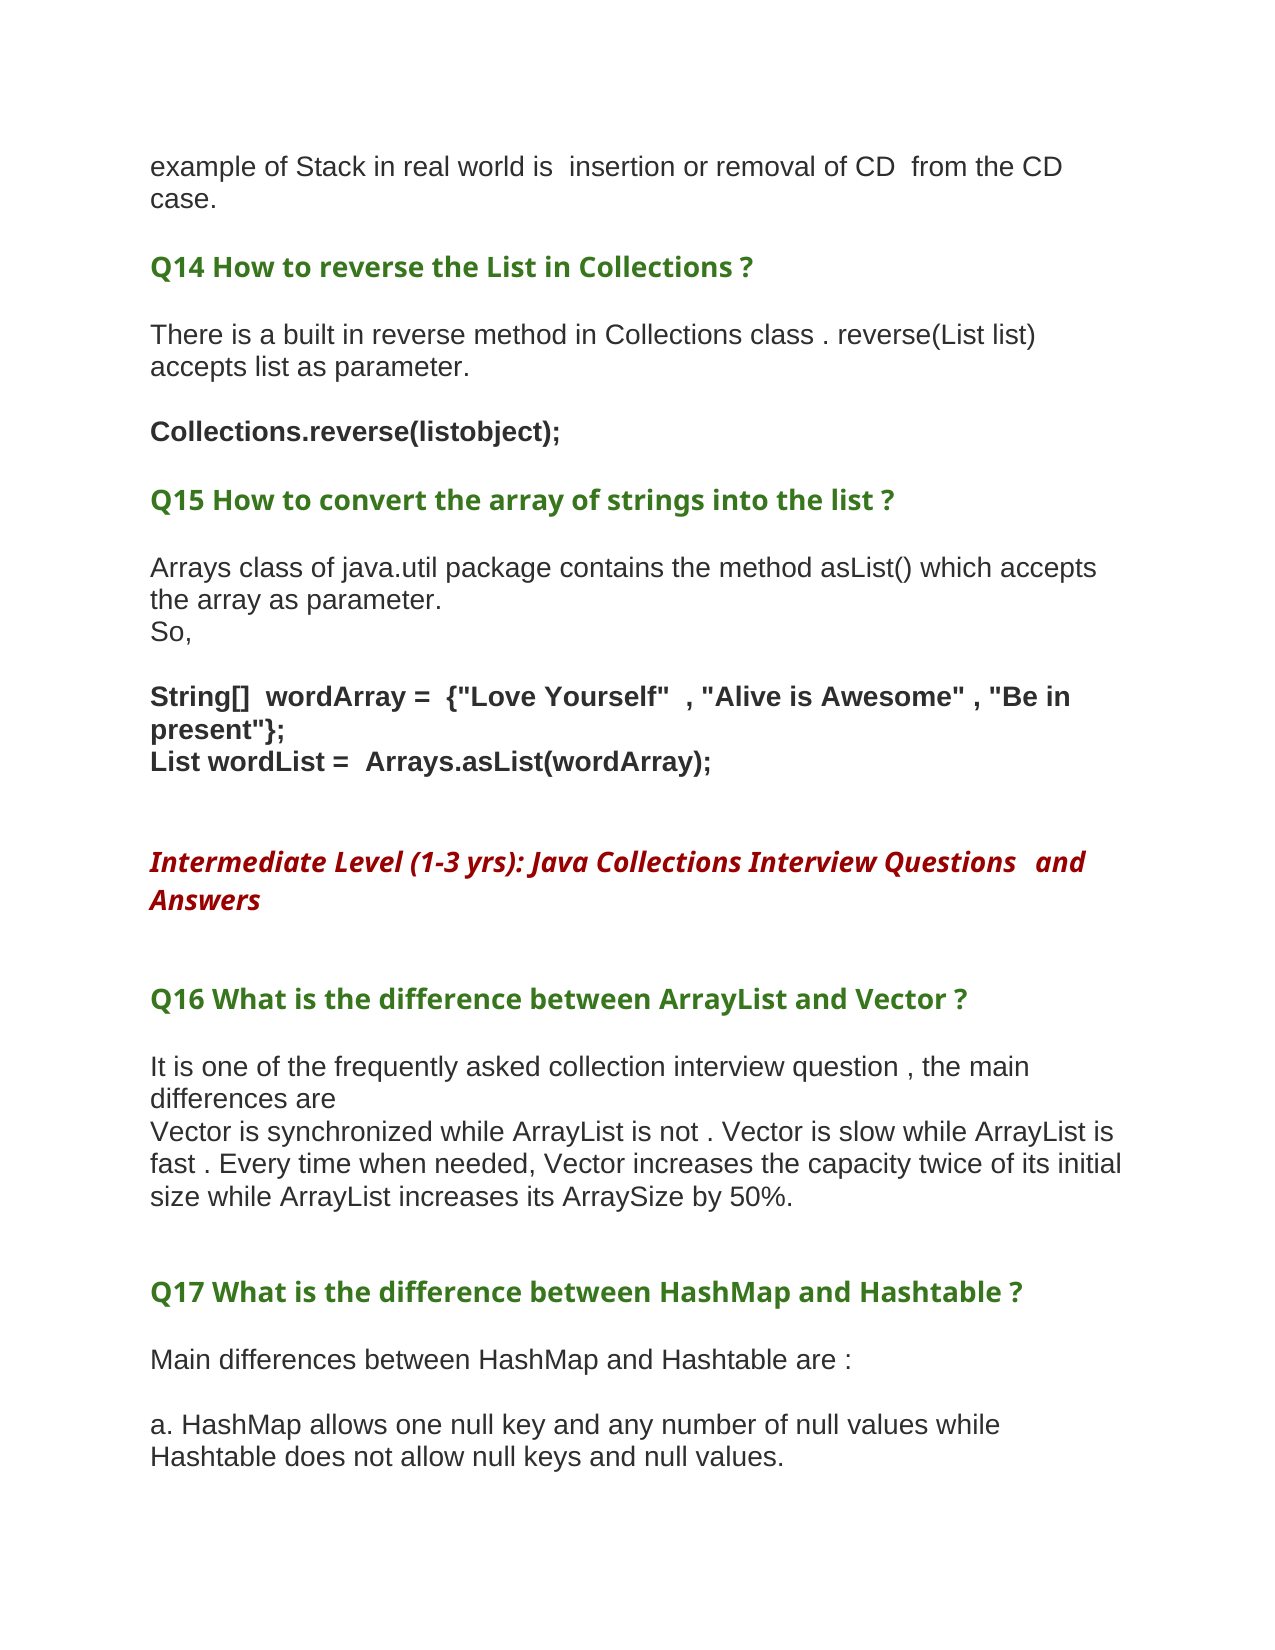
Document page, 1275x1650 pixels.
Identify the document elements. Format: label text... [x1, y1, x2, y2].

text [150, 150, 1125, 979]
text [150, 1240, 1125, 1473]
text Q16 What is the difference between ArrayList and Vector ? [150, 979, 1125, 1018]
text It is one of the frequently asked collection interview question , the main differences are Vector is synchronized while ArrayList is not . Vector is slow while ArrayList is fast . Every time when needed, Vector increases the capacity twice of its initial size while ArrayList increases its ArraySize by 50%. [150, 1050, 1125, 1212]
